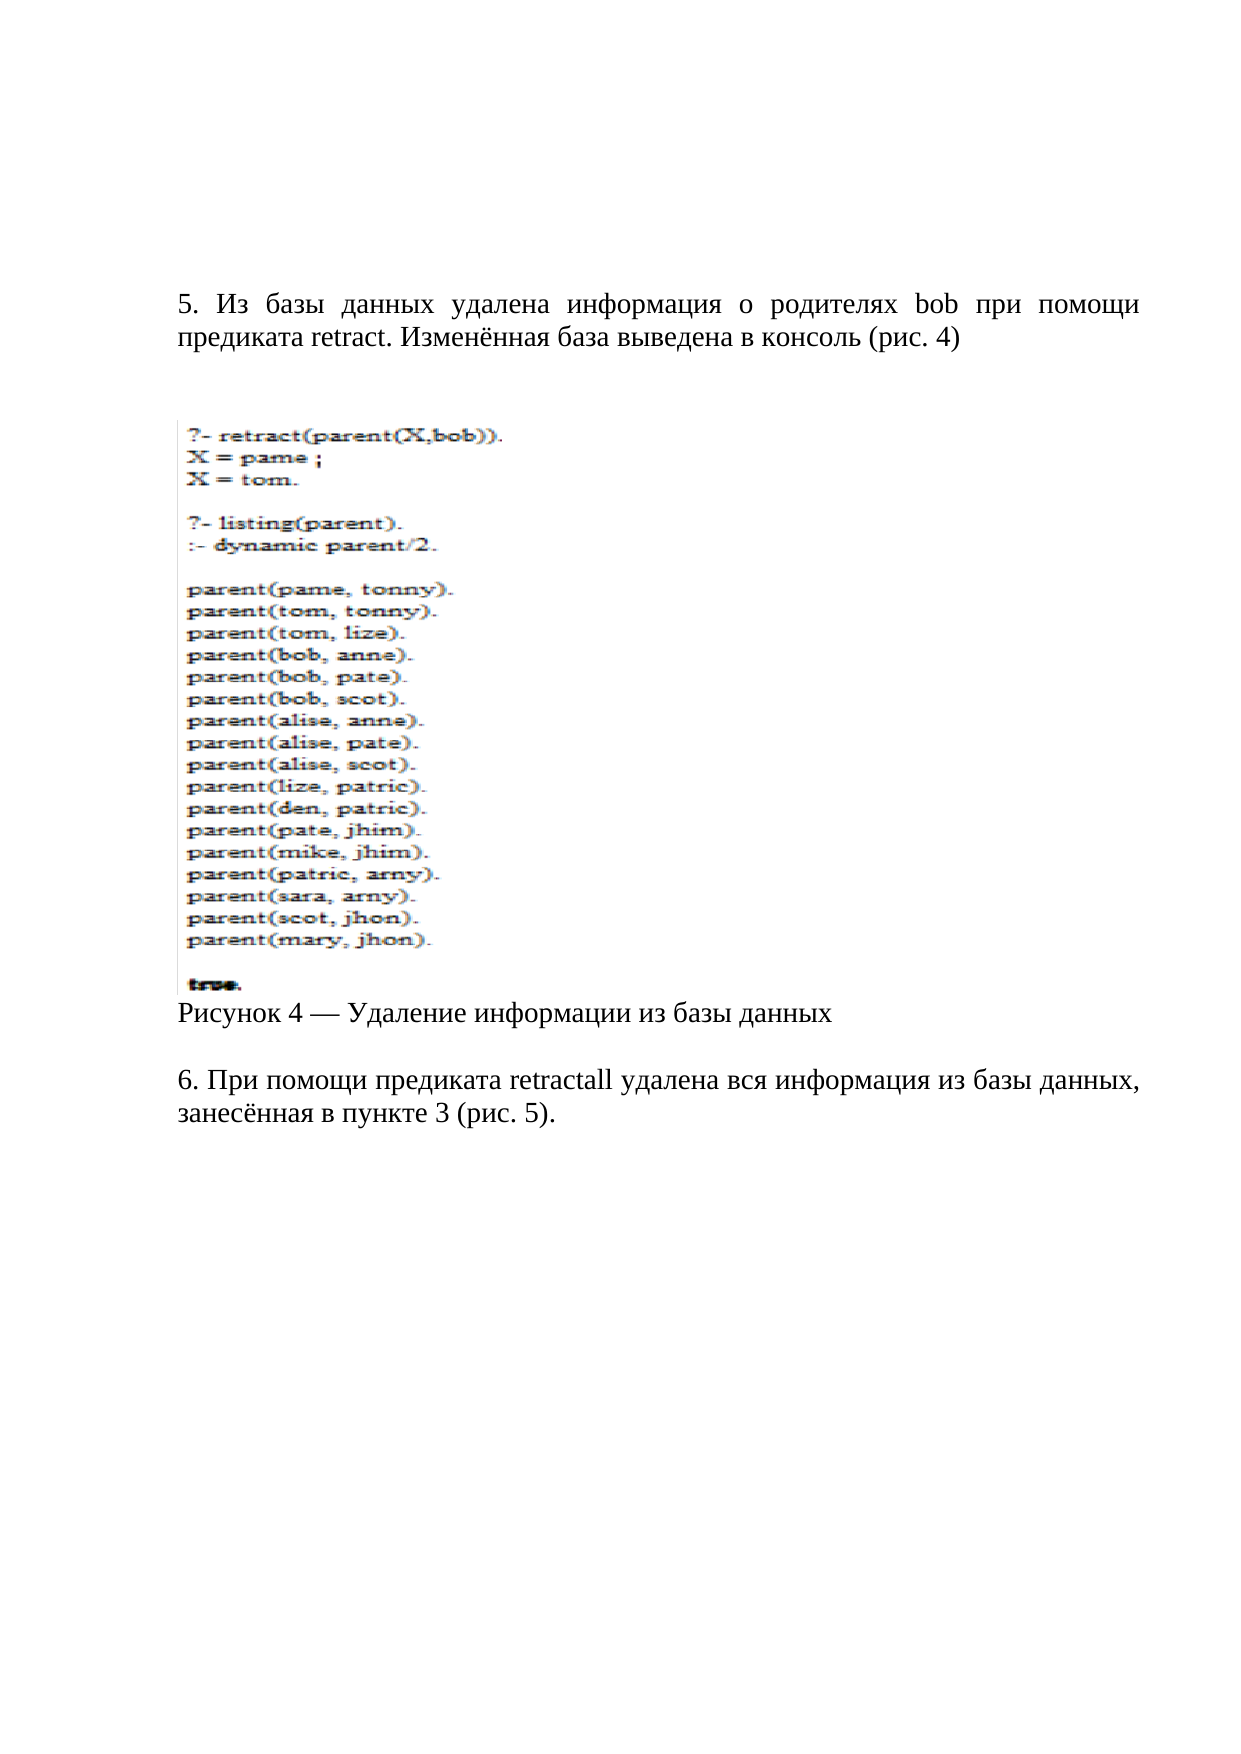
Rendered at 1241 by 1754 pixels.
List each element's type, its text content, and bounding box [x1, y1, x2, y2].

picture [177, 420, 502, 995]
text Рисунок 4 — Удаление информации из базы данных [177, 995, 1141, 1028]
text 5. Из базы данных удалена информация о родителях bob при помощи предиката retract. Изменённая база выведена в консоль (рис. 4) [177, 286, 1141, 353]
text 6. При помощи предиката retractall удалена вся информация из базы данных, занесённая в пункте 3 (рис. 5). [177, 1062, 1141, 1129]
